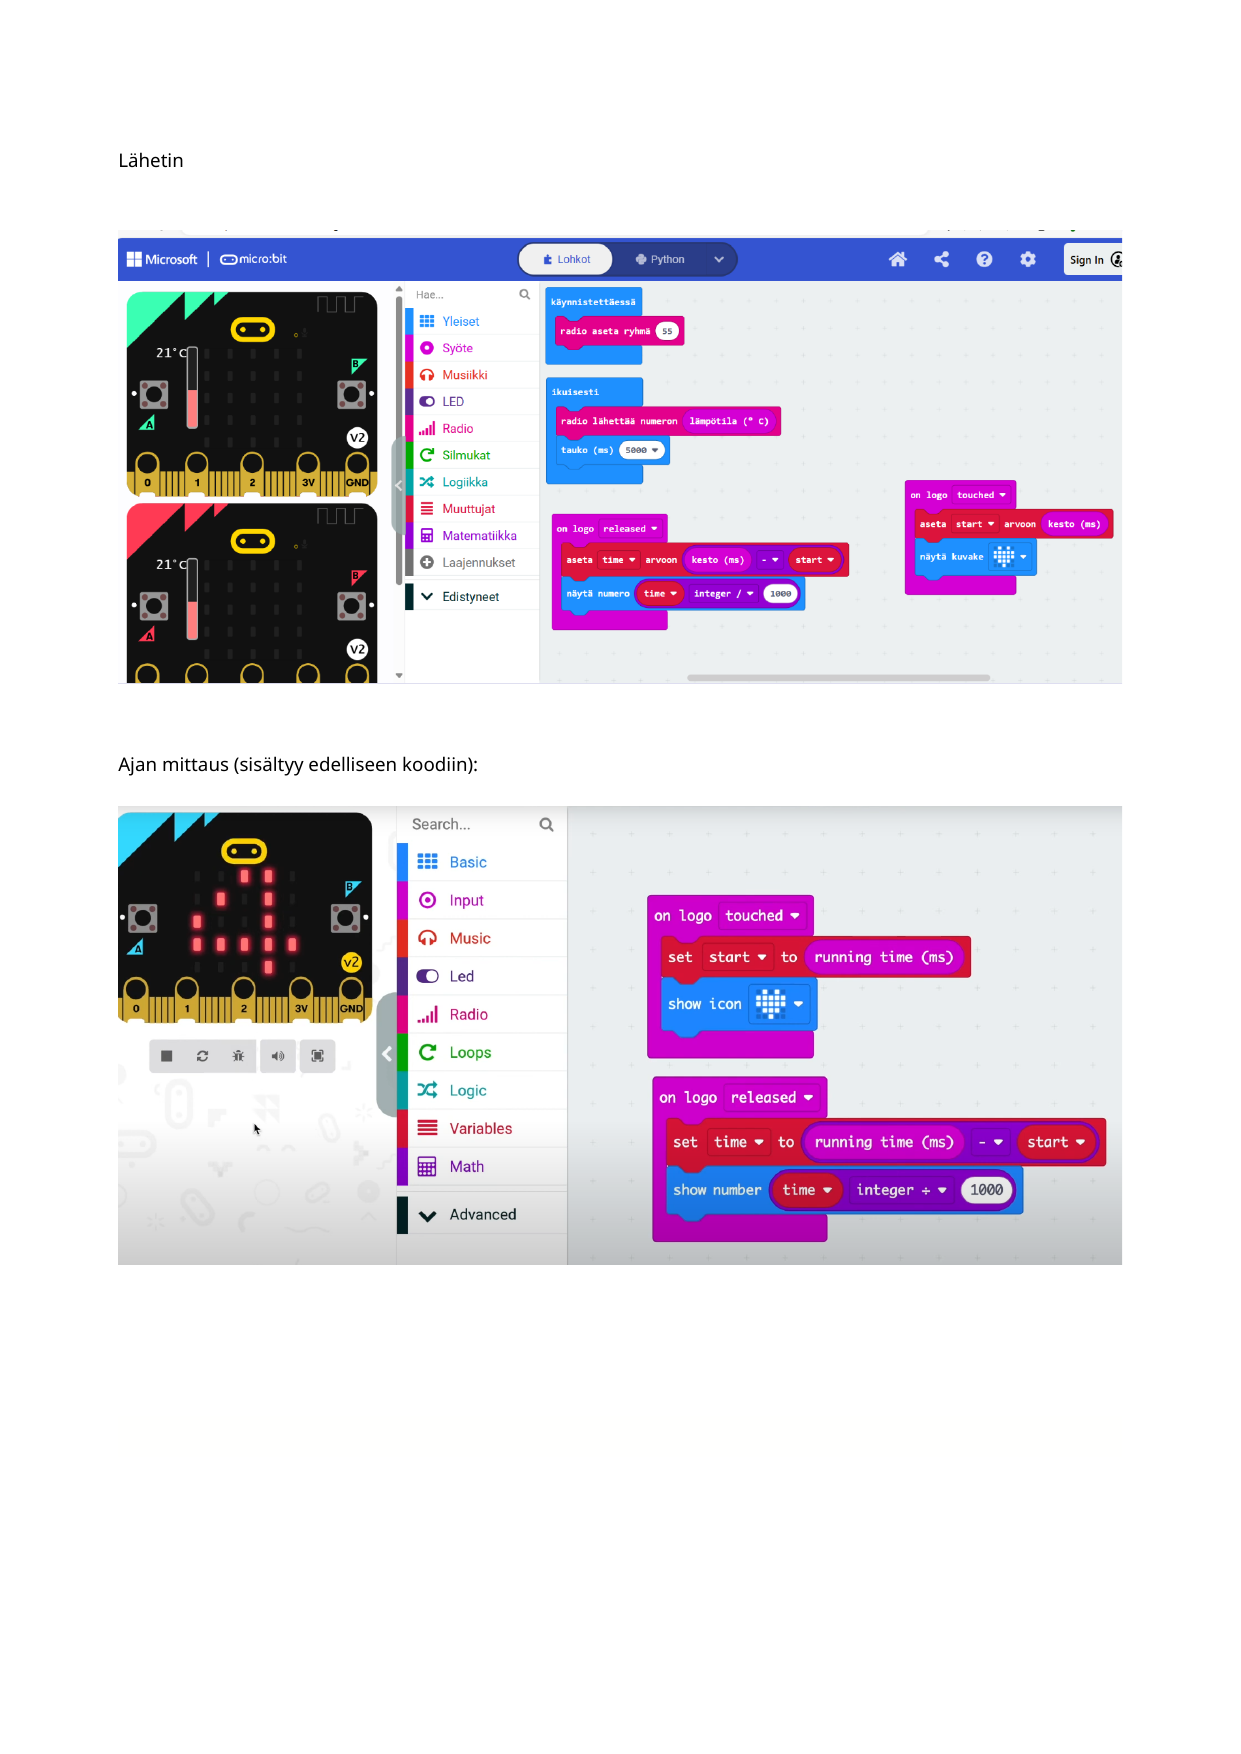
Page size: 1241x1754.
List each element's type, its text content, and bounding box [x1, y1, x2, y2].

picture [118, 230, 1123, 688]
text Ajan mittaus (sisältyy edelliseen koodiin): [118, 751, 1122, 806]
text Lähetin [118, 148, 1122, 230]
picture [118, 806, 1123, 1265]
